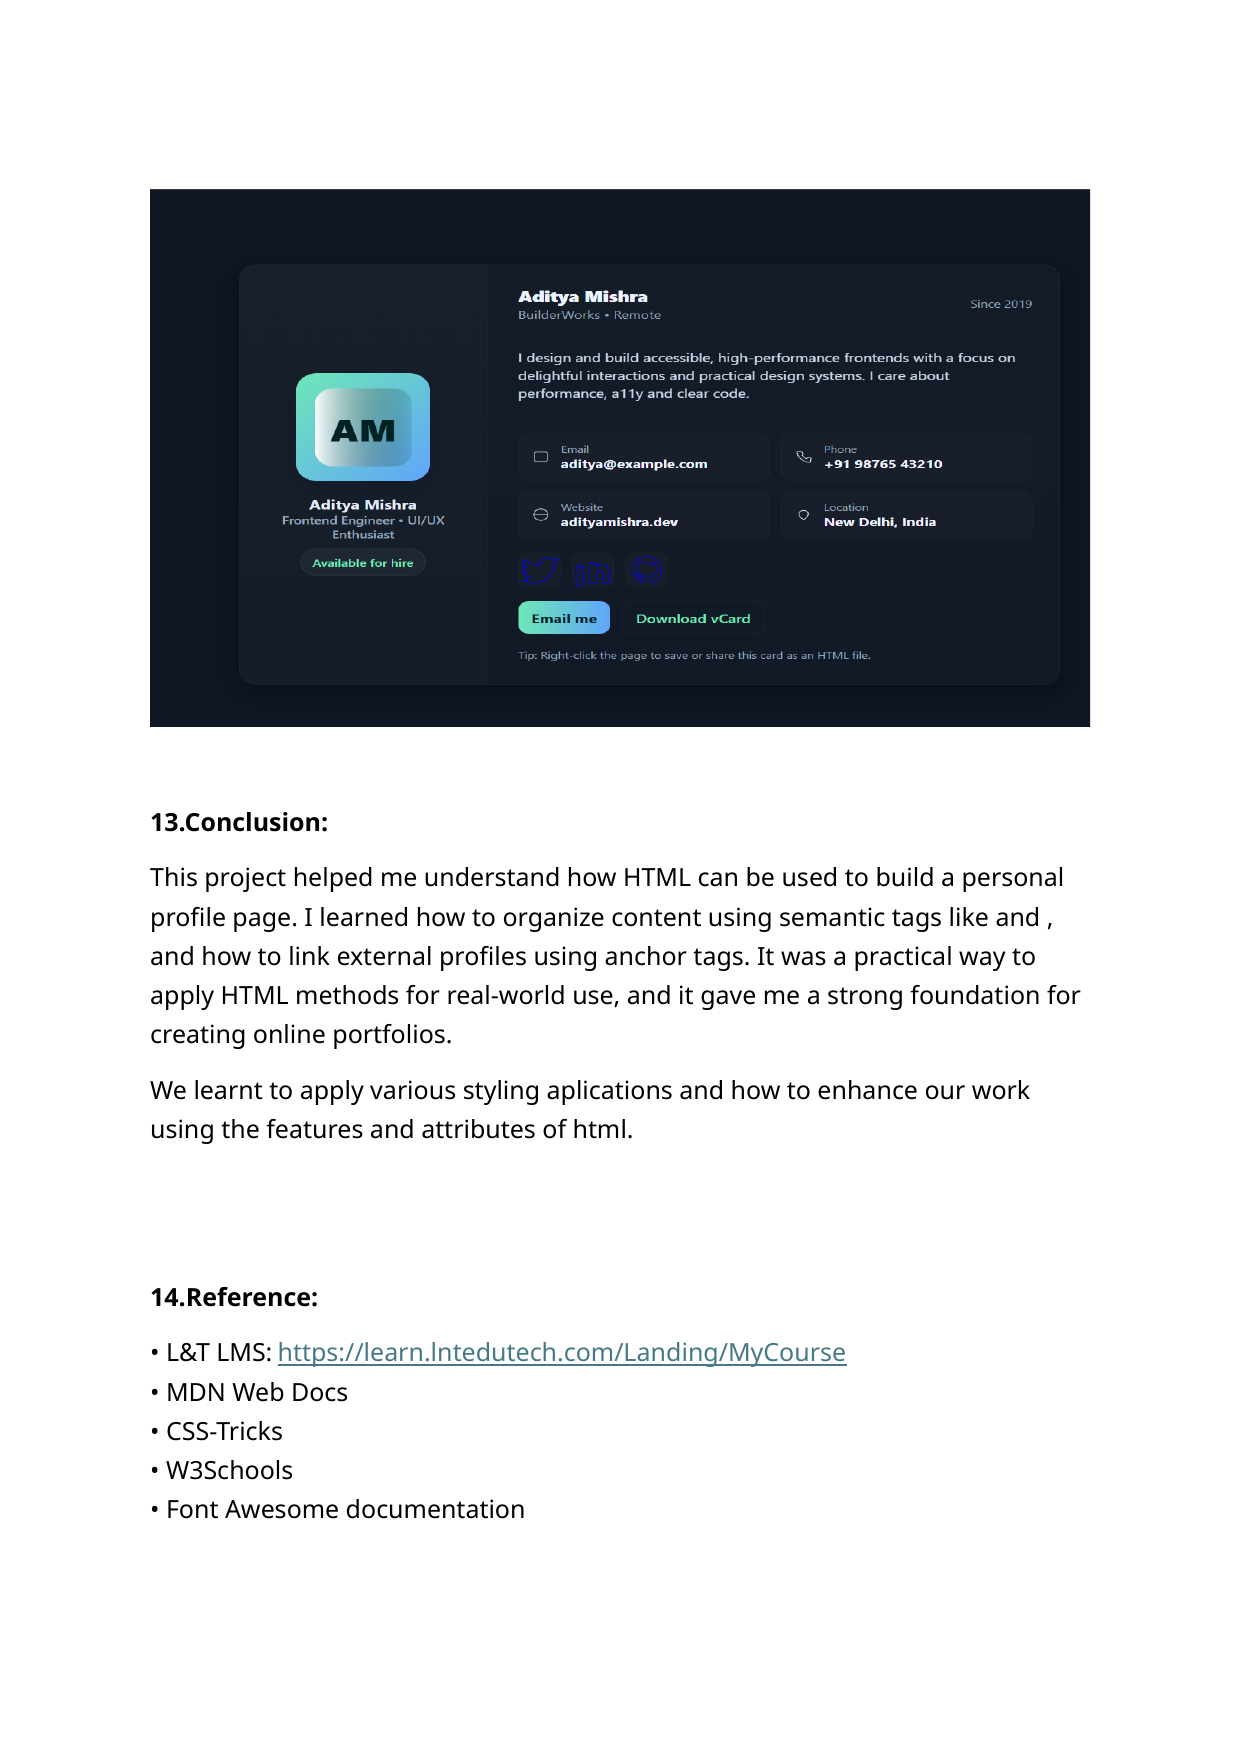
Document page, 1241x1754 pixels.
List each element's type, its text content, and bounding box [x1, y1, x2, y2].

text We learnt to apply various styling aplications and how to enhance our work using the features and attributes of html. [150, 1073, 1090, 1146]
picture [150, 189, 1091, 727]
text • L&T LMS: https://learn.lntedutech.com/Landing/MyCourse • MDN Web Docs • CSS-Tricks • W3Schools • Font Awesome documentation [150, 1335, 1090, 1526]
text 13.Conclusion: [150, 804, 1090, 838]
text This project helped me understand how HTML can be used to build a personal profile page. I learned how to organize content using semantic tags like and , and how to link external profiles using anchor tags. It was a practical way to apply HTML methods for real-world use, and it gave me a strong foundation for creating online portfolios. [150, 860, 1090, 1051]
text 14.Reference: [150, 1279, 1090, 1313]
